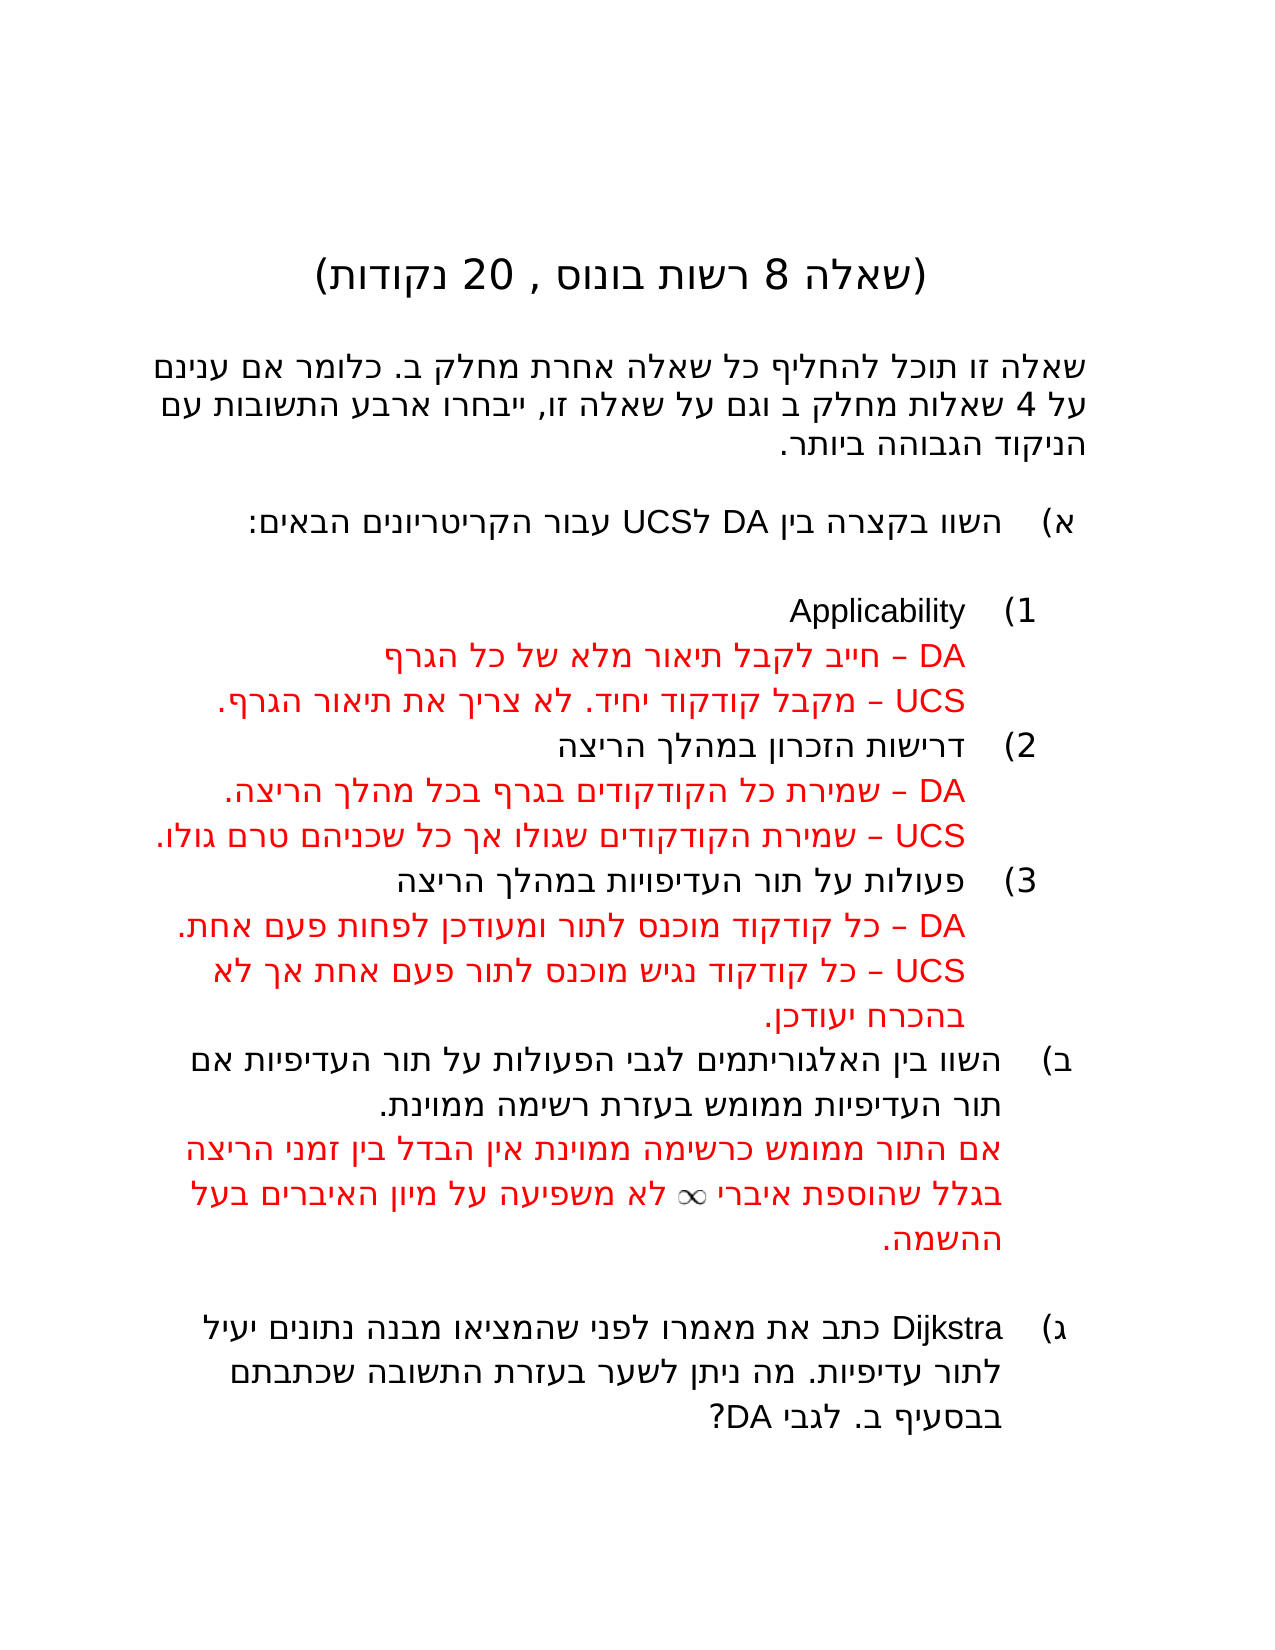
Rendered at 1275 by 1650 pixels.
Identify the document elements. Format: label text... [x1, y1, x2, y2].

list Dijkstra כתב את מאמרו לפני שהמציאו מבנה נתונים יעיל לתור עדיפיות. מה ניתן לשער בעזרת התשובה שכתבתם בבסעיף ב. לגבי DA? [141, 1308, 1041, 1437]
list דרישות הזכרון במהלך הריצה [141, 727, 1003, 766]
list השוו בקצרה בין DA לUCS עבור הקריטריונים הבאים: [141, 502, 1041, 541]
text (שאלה 8 רשות בונוס , 20 נקודות) [141, 251, 1087, 299]
list UCS – מקבל קודקוד יחיד. לא צריך את תיאור הגרף. [141, 682, 966, 721]
text שאלה זו תוכל להחליף כל שאלה אחרת מחלק ב. כלומר אם ענינם על 4 שאלות מחלק ב וגם על שאלה זו, ייבחרו ארבע התשובות עם הניקוד הגבוהה ביותר. [141, 347, 1087, 464]
list פעולות על תור העדיפויות במהלך הריצה [141, 861, 1003, 900]
list DA – כל קודקוד מוכנס לתור ומעודכן לפחות פעם אחת. [141, 906, 966, 945]
list השוו בין האלגוריתמים לגבי הפעולות על תור העדיפיות אם תור העדיפיות ממומש בעזרת רשימה ממוינת. [141, 1041, 1041, 1124]
picture [678, 1190, 707, 1206]
list UCS – שמירת הקודקודים שגולו אך כל שכניהם טרם גולו. [141, 816, 966, 856]
list UCS – כל קודקוד נגיש מוכנס לתור פעם אחת אך לא בהכרח יעודכן. [141, 951, 966, 1035]
list DA – שמירת כל הקודקודים בגרף בכל מהלך הריצה. [141, 771, 966, 811]
list DA – חייב לקבל תיאור מלא של כל הגרף [141, 636, 966, 676]
list אם התור ממומש כרשימה ממוינת אין הבדל בין זמני הריצה בגלל שהוספת איברי לא משפיעה על מיון האיברים בעל ההשמה. [141, 1130, 1003, 1258]
list Applicability [141, 591, 1003, 631]
